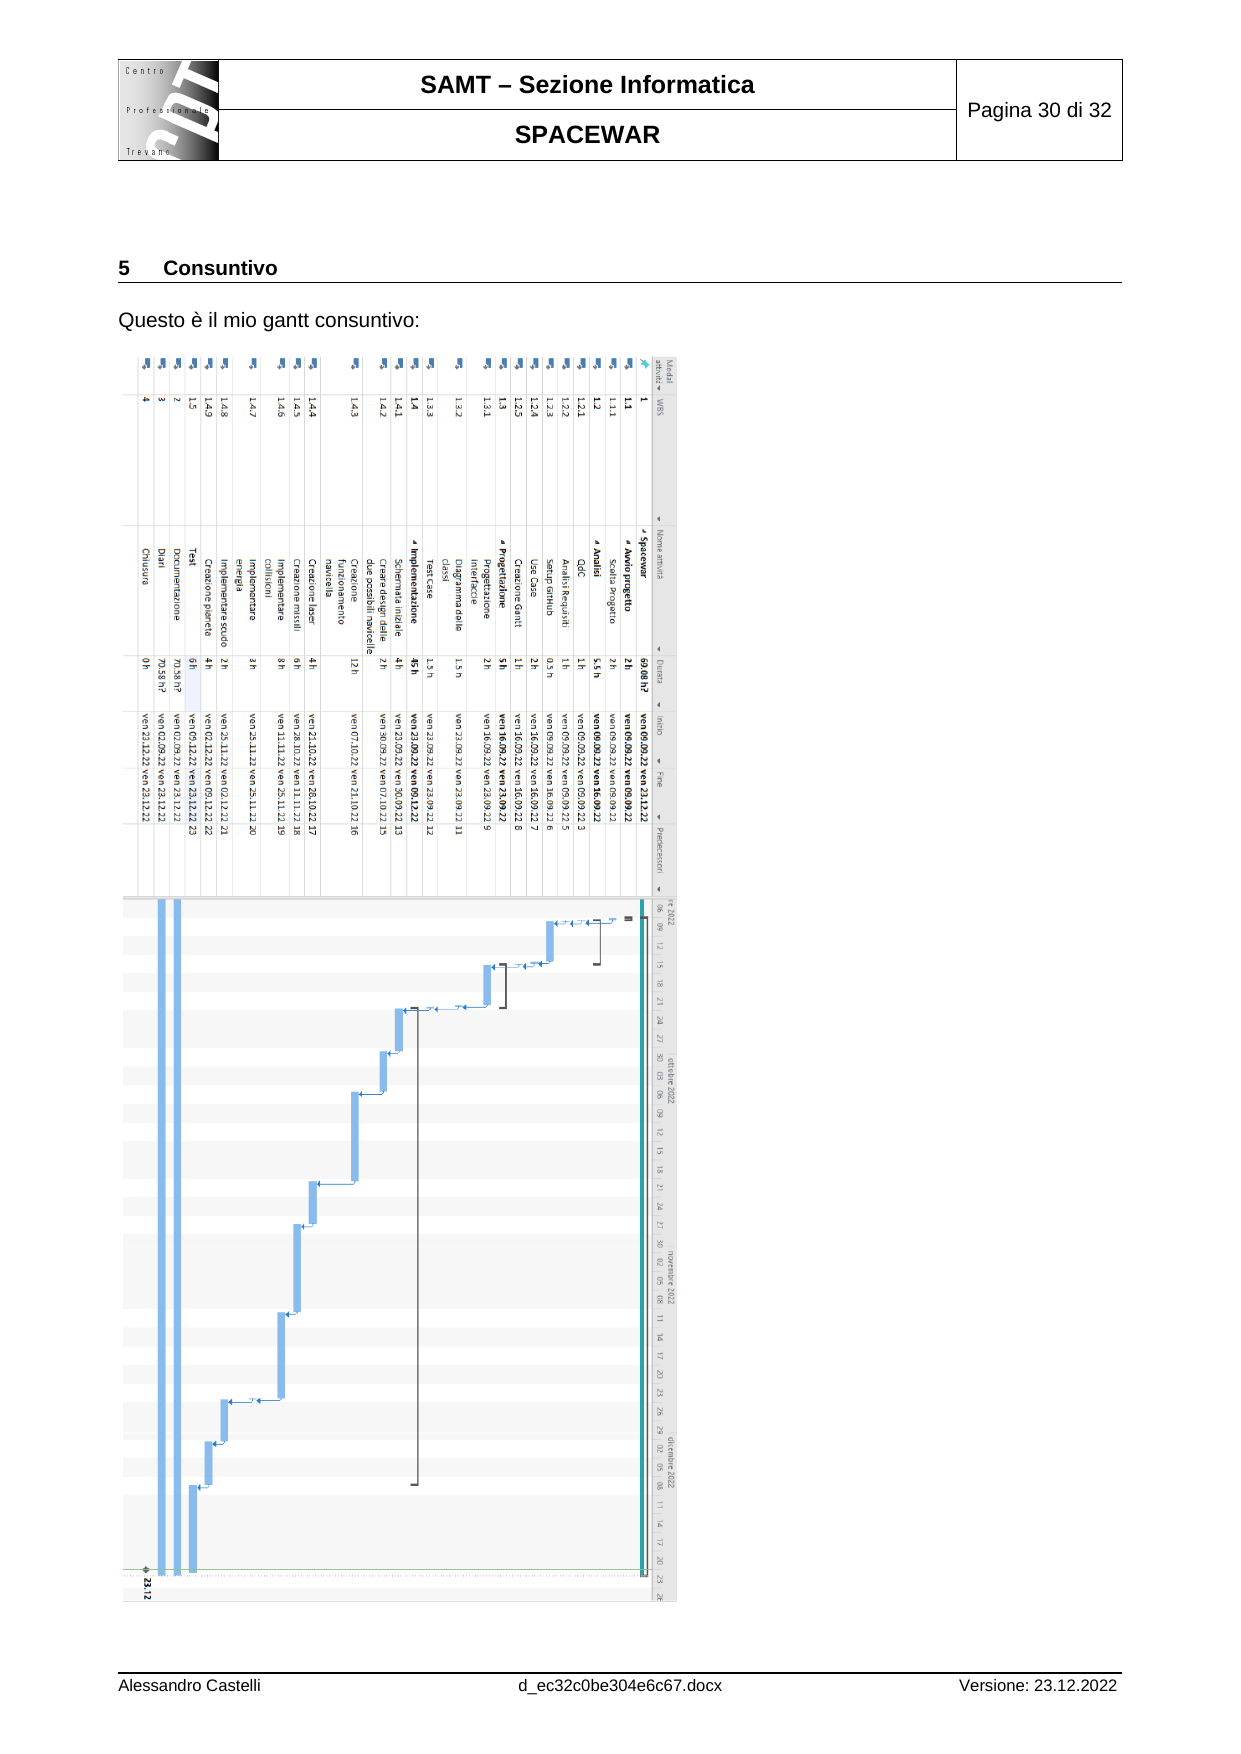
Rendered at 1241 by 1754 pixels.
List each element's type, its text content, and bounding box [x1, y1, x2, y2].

subtitle Consuntivo [118, 256, 1122, 282]
picture [118, 60, 219, 160]
text Questo è il mio gantt consuntivo: [118, 308, 1122, 332]
picture [123, 358, 677, 1601]
